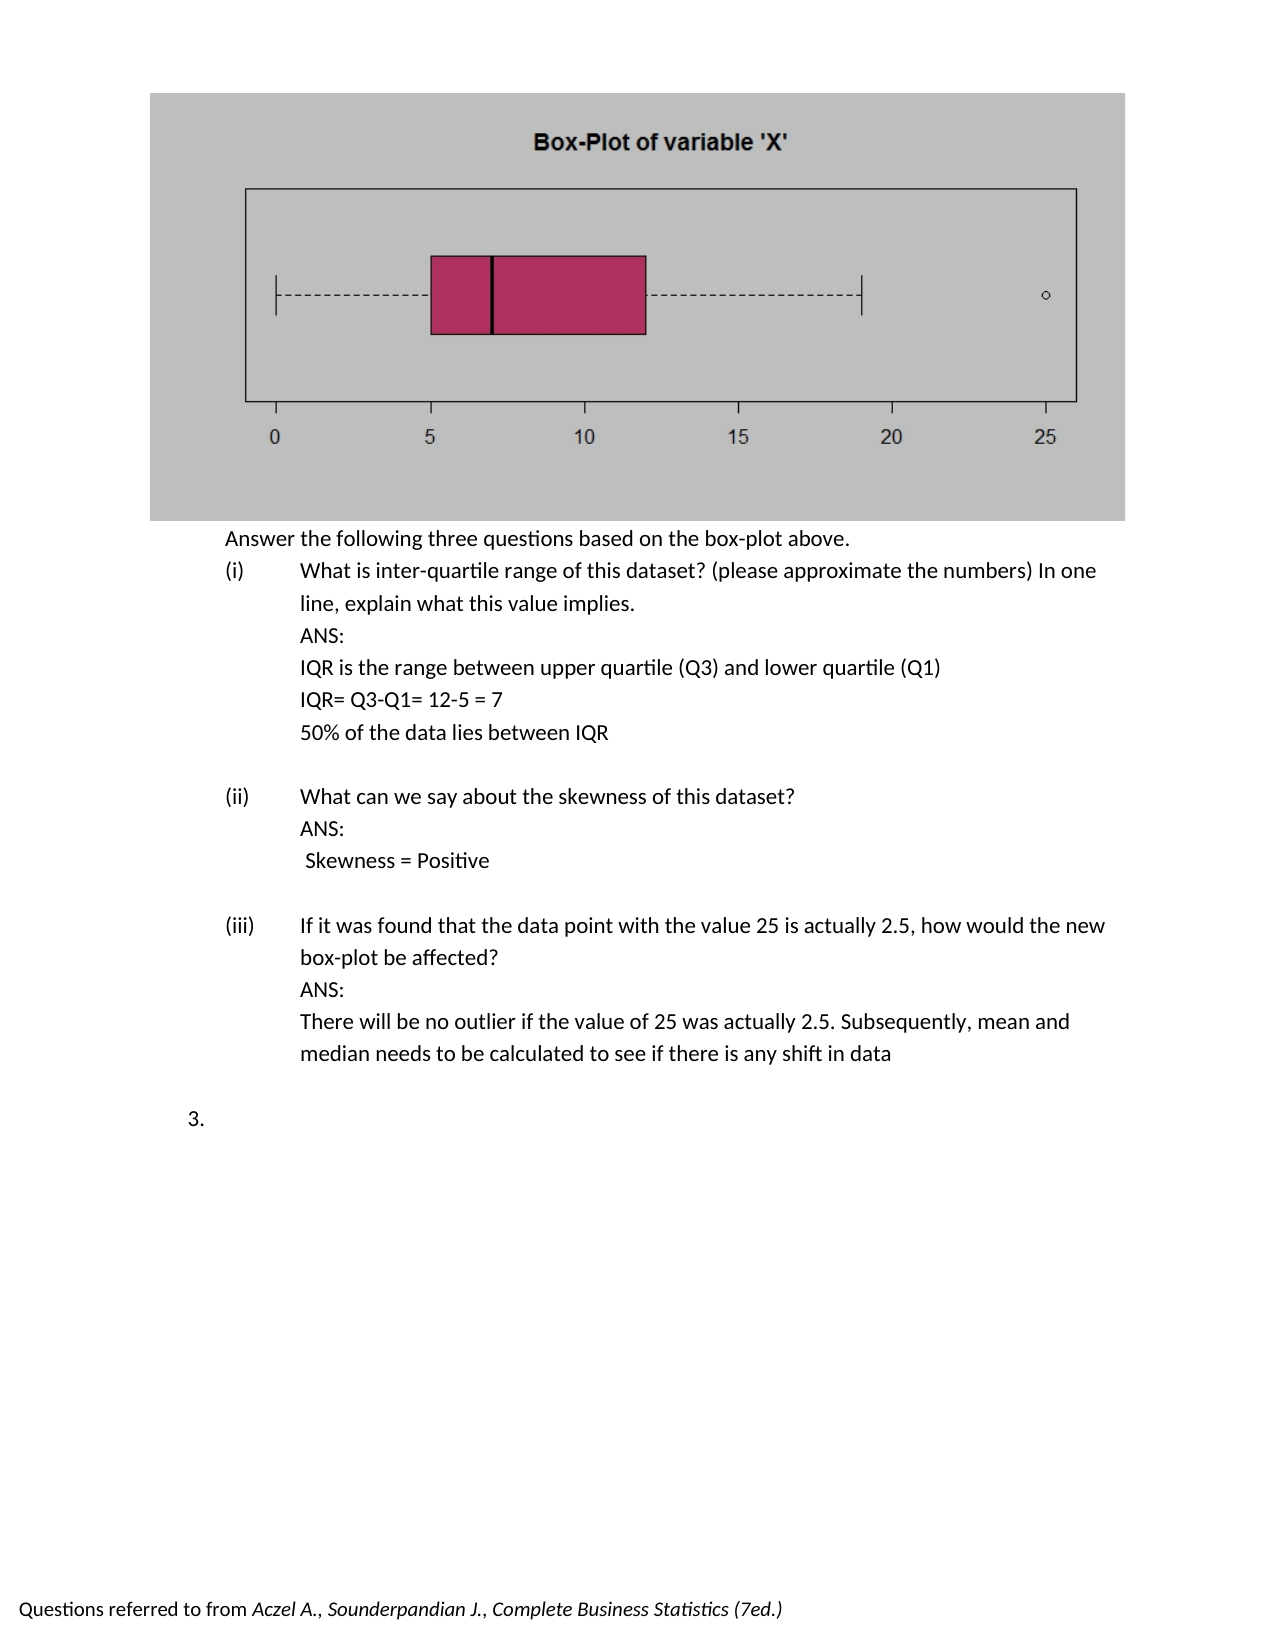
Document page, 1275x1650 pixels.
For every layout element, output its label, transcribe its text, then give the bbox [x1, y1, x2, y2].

list Skewness = Positive [300, 846, 1125, 874]
picture [150, 93, 1125, 521]
list Answer the following three questions based on the box-plot above. [225, 524, 1125, 552]
list ANS: [300, 814, 1125, 842]
list 50% of the data lies between IQR [300, 718, 1125, 746]
list ANS: [300, 975, 1125, 1003]
list What can we say about the skewness of this dataset? [225, 782, 1125, 810]
list There will be no outlier if the value of 25 was actually 2.5. Subsequently, mean and median needs to be calculated to see if there is any shift in data [300, 1007, 1125, 1067]
list If it was found that the data point with the value 25 is actually 2.5, how would the new box-plot be affected? [225, 911, 1125, 971]
list IQR is the range between upper quartile (Q3) and lower quartile (Q1) [300, 653, 1125, 681]
list ANS: [300, 621, 1125, 649]
list IQR= Q3-Q1= 12-5 = 7 [300, 685, 1125, 713]
list What is inter-quartile range of this dataset? (please approximate the numbers) In one line, explain what this value implies. [225, 557, 1125, 617]
